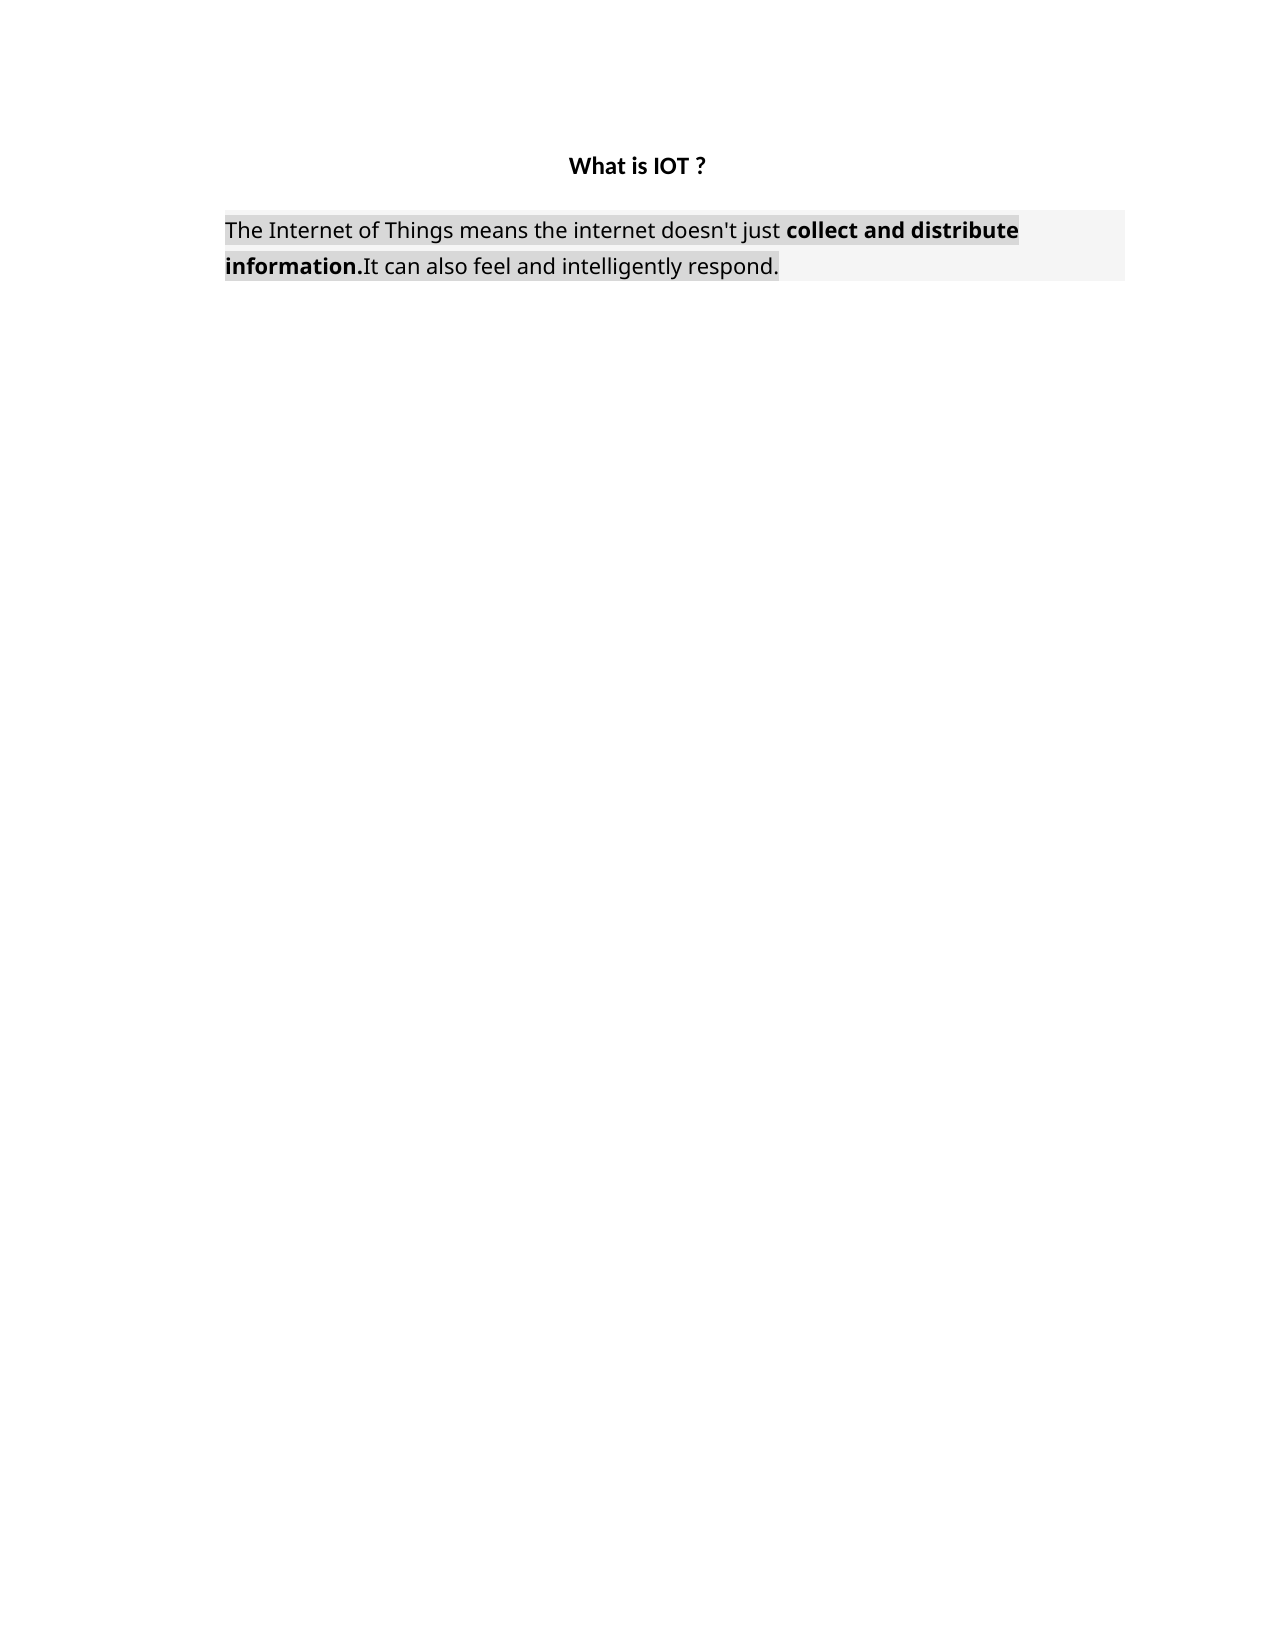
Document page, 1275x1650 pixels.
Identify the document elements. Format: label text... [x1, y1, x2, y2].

text The Internet of Things means the internet doesn't just collect and distribute information.It can also feel and intelligently respond. [225, 210, 1125, 281]
text What is IOT ? [150, 150, 1125, 181]
